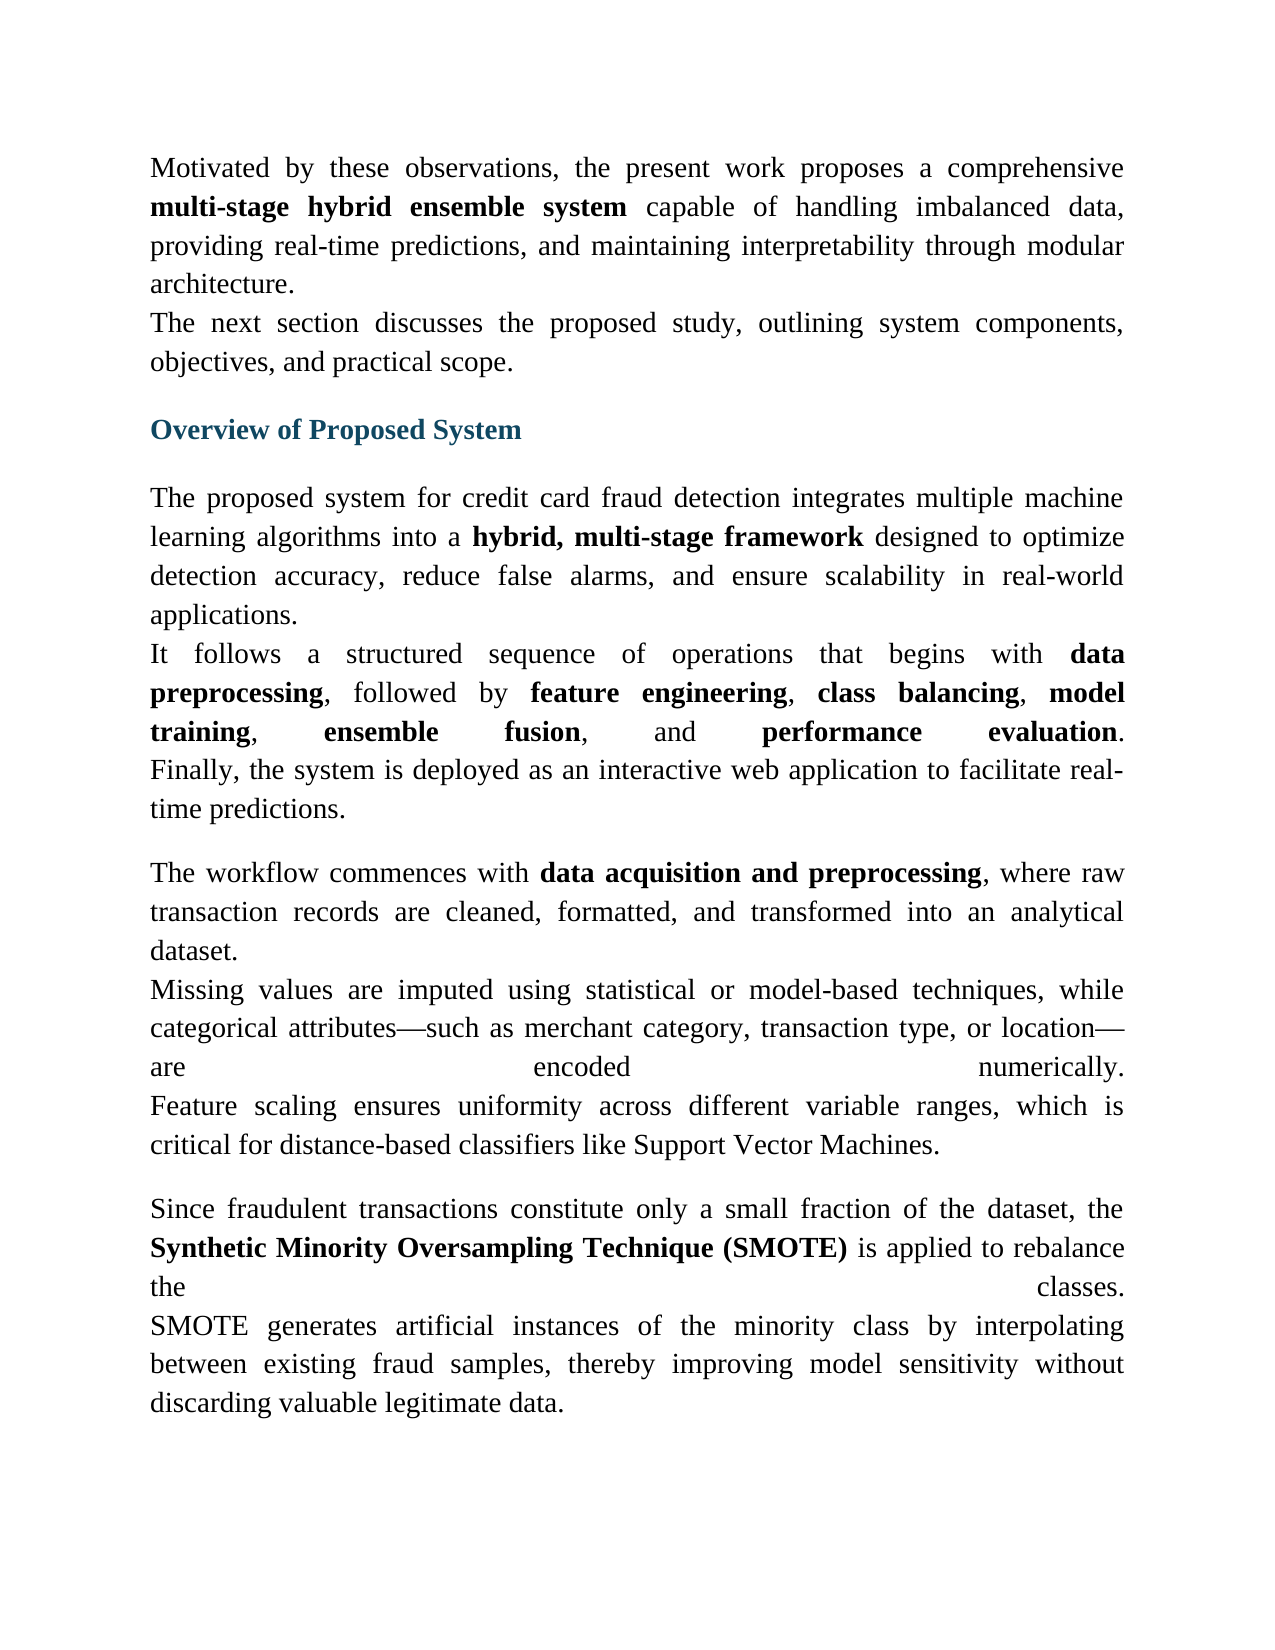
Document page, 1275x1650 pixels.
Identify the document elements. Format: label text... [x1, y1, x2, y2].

text Since fraudulent transactions constitute only a small fraction of the dataset, the Synthetic Minority Oversampling Technique (SMOTE) is applied to rebalance the classes. SMOTE generates artificial instances of the minority class by interpolating between existing fraud samples, thereby improving model sensitivity without discarding valuable legitimate data. [150, 1191, 1125, 1419]
text The proposed system for credit card fraud detection integrates multiple machine learning algorithms into a hybrid, multi-stage framework designed to optimize detection accuracy, reduce false alarms, and ensure scalability in real-world applications. It follows a structured sequence of operations that begins with data preprocessing, followed by feature engineering, class balancing, model training, ensemble fusion, and performance evaluation. Finally, the system is deployed as an interactive web application to facilitate real-time predictions. [150, 481, 1125, 825]
text Motivated by these observations, the present work proposes a comprehensive multi-stage hybrid ensemble system capable of handling imbalanced data, providing real-time predictions, and maintaining interpretability through modular architecture. The next section discusses the proposed study, outlining system components, objectives, and practical scope. [150, 150, 1125, 378]
subtitle Overview of Proposed System [150, 412, 1125, 446]
text The workflow commences with data acquisition and preprocessing, where raw transaction records are cleaned, formatted, and transformed into an analytical dataset. Missing values are imputed using statistical or model-based techniques, while categorical attributes—such as merchant category, transaction type, or location—are encoded numerically. Feature scaling ensures uniformity across different variable ranges, which is critical for distance-based classifiers like Support Vector Machines. [150, 855, 1125, 1161]
